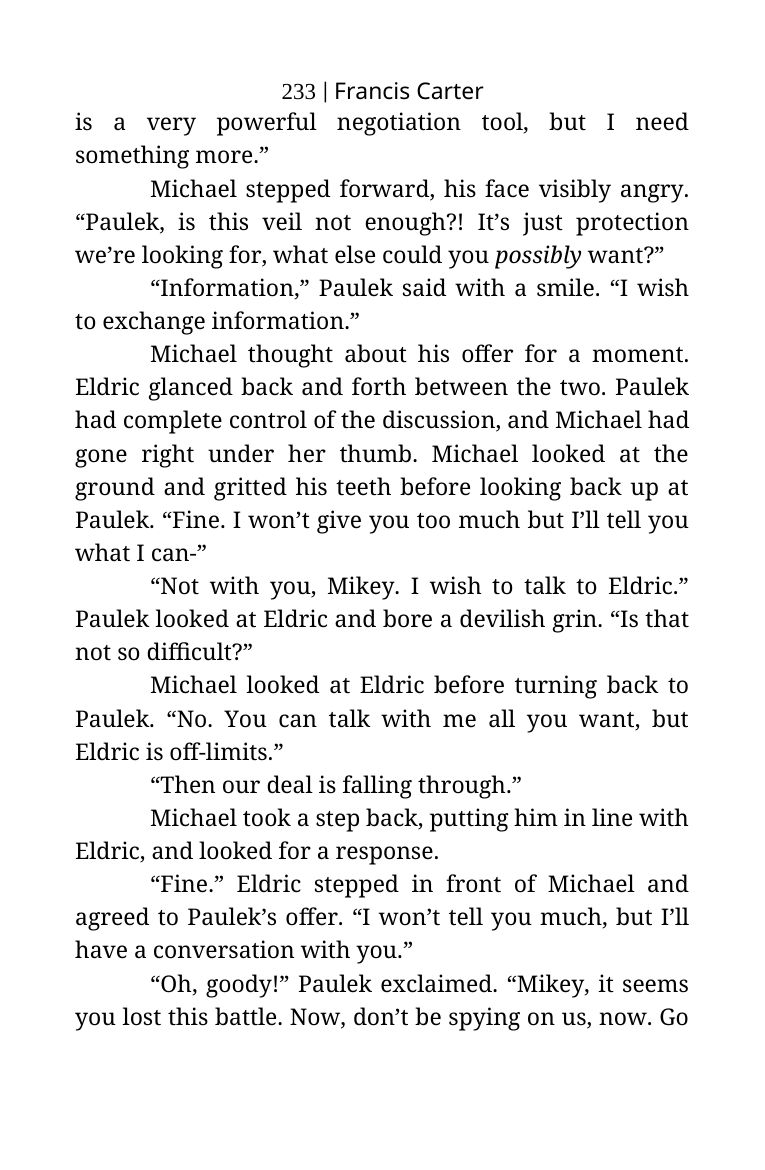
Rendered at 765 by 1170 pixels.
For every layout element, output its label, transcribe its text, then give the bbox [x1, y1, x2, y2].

text Michael looked at Eldric before turning back to Paulek. “No. You can talk with me all you want, but Eldric is off-limits.” [75, 669, 690, 767]
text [75, 106, 690, 171]
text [75, 967, 690, 1032]
text Michael took a step back, putting him in line with Eldric, and looked for a response. [75, 802, 690, 866]
text Michael thought about his offer for a moment. Eldric glanced back and forth between the two. Paulek had complete control of the discussion, and Michael had gone right under her thumb. Michael looked at the ground and gritted his teeth before looking back up at Paulek. “Fine. I won’t give you too much but I’ll tell you what I can-” [75, 338, 690, 568]
text “Not with you, Mikey. I wish to talk to Eldric.” Paulek looked at Eldric and bore a devilish grin. “Is that not so difficult?” [75, 570, 690, 667]
text “Information,” Paulek said with a smile. “I wish to exchange information.” [75, 272, 690, 336]
text “Then our deal is falling through.” [75, 769, 690, 800]
text Michael stepped forward, his face visibly angry. “Paulek, is this veil not enough?! It’s just protection we’re looking for, what else could you possibly want?” [75, 172, 690, 270]
text “Fine.” Eldric stepped in front of Michael and agreed to Paulek’s offer. “I won’t tell you much, but I’ll have a conversation with you.” [75, 868, 690, 966]
